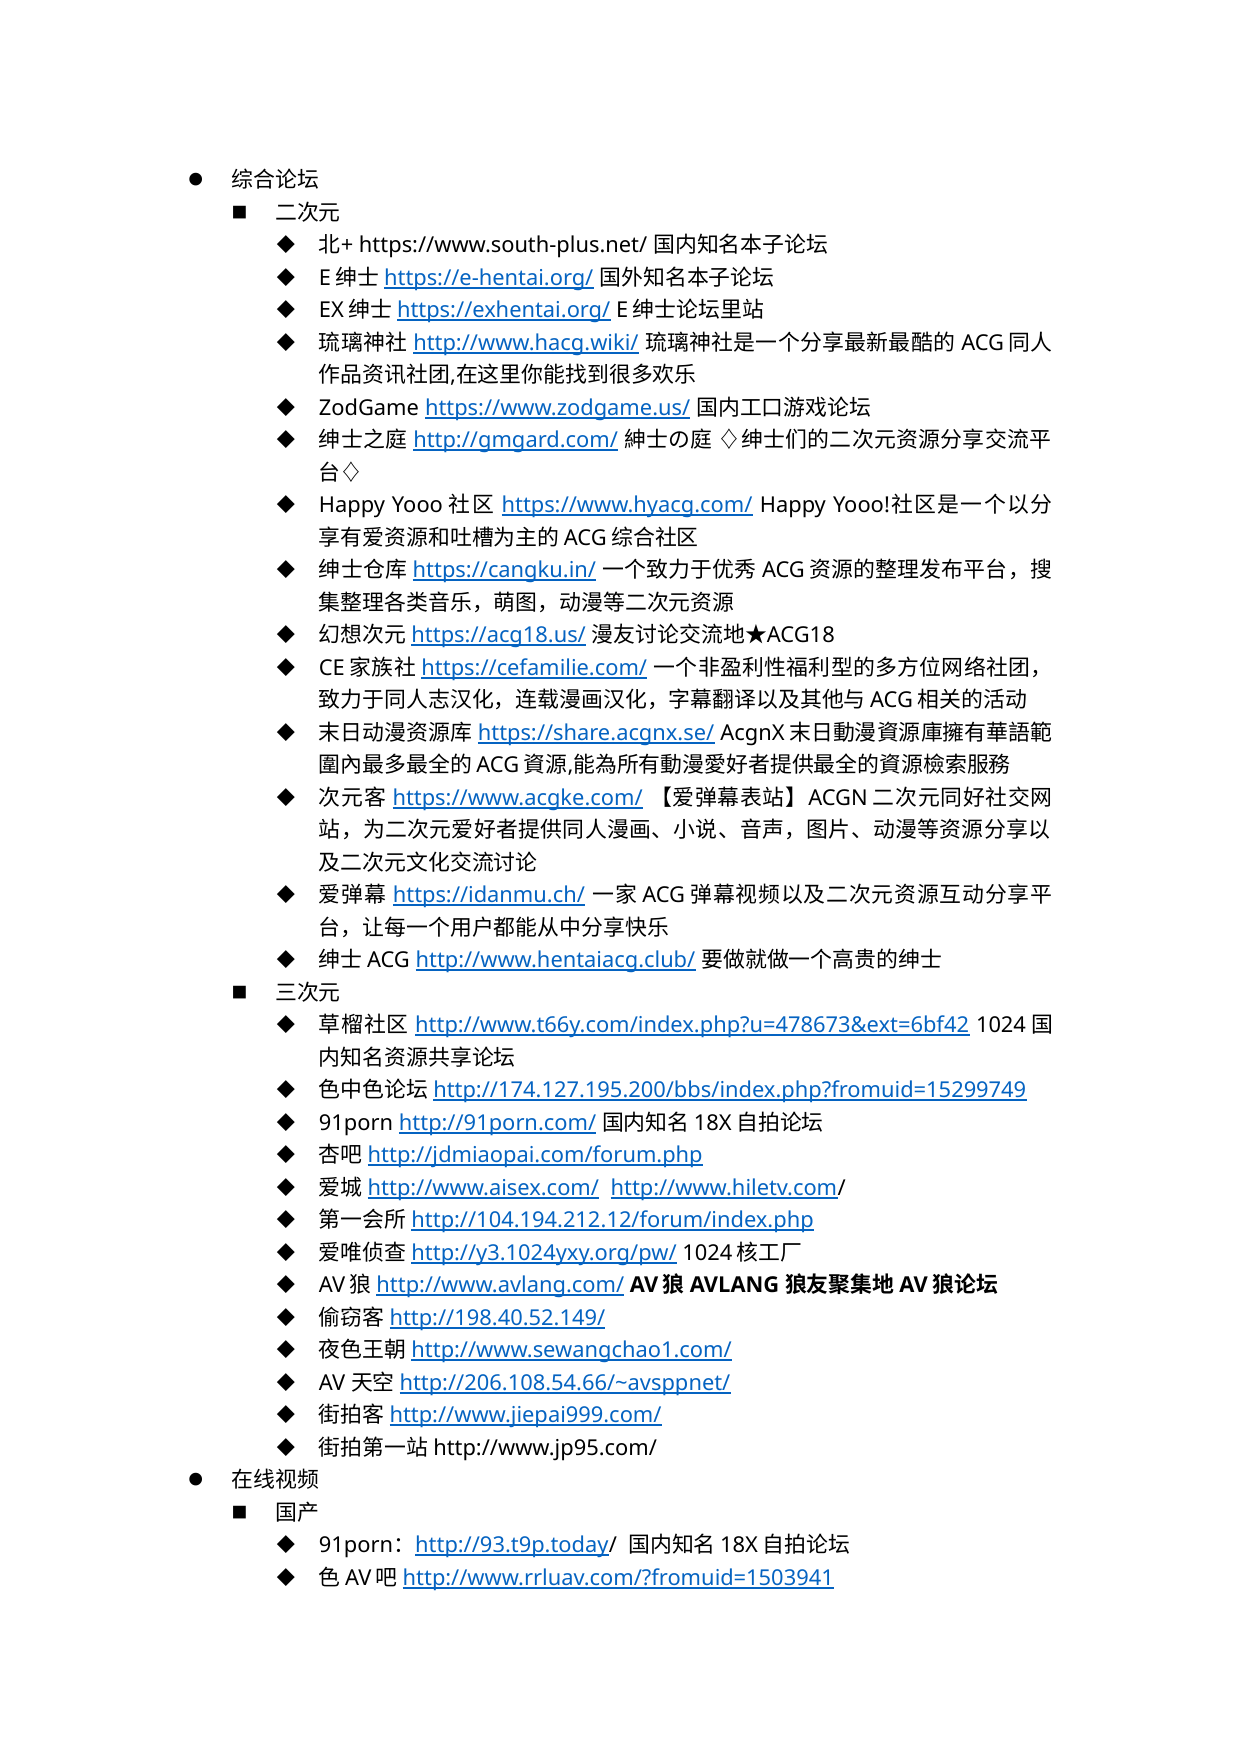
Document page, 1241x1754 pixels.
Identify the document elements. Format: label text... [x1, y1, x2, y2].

list 街拍客 http://www.jiepai999.com/ [275, 1397, 1053, 1429]
list 夜色王朝 http://www.sewangchao1.com/ [275, 1332, 1053, 1364]
list 国产 [231, 1494, 1053, 1527]
list 街拍第一站 http://www.jp95.com/ [275, 1429, 1053, 1462]
list 幻想次元 https://acg18.us/ 漫友讨论交流地★ACG18 [275, 617, 1053, 649]
list 绅士ACG http://www.hentaiacg.club/ 要做就做一个高贵的绅士 [275, 942, 1053, 974]
list 综合论坛 [187, 162, 1053, 194]
list 二次元 [231, 194, 1053, 227]
list ZodGame https://www.zodgame.us/ 国内工口游戏论坛 [275, 389, 1053, 422]
list 绅士之庭 http://gmgard.com/ 紳士の庭 ♢绅士们的二次元资源分享交流平台♢ [275, 422, 1053, 487]
list CE家族社 https://cefamilie.com/ 一个非盈利性福利型的多方位网络社团，致力于同人志汉化，连载漫画汉化，字幕翻译以及其他与ACG相关的活动 [275, 649, 1053, 714]
list AV 天空 http://206.108.54.66/~avsppnet/ [275, 1364, 1053, 1397]
list 草榴社区 http://www.t66y.com/index.php?u=478673&ext=6bf42 1024国内知名资源共享论坛 [275, 1007, 1053, 1072]
list 在线视频 [187, 1462, 1053, 1494]
list 91porn：http://93.t9p.today/ 国内知名18X自拍论坛 [275, 1527, 1053, 1559]
list AV狼 http://www.avlang.com/ AV狼 AVLANG 狼友聚集地 AV狼论坛 [275, 1267, 1053, 1299]
list 三次元 [231, 974, 1053, 1007]
list 杏吧 http://jdmiaopai.com/forum.php [275, 1137, 1053, 1169]
list 北+ https://www.south-plus.net/ 国内知名本子论坛 [275, 227, 1053, 259]
list 次元客 https://www.acgke.com/ 【爱弹幕表站】ACGN二次元同好社交网站，为二次元爱好者提供同人漫画、小说、音声，图片、动漫等资源分享以及二次元文化交流讨论 [275, 779, 1053, 877]
list 91porn http://91porn.com/ 国内知名18X自拍论坛 [275, 1104, 1053, 1137]
list 偷窃客 http://198.40.52.149/ [275, 1299, 1053, 1332]
list 色AV吧 http://www.rrluav.com/?fromuid=1503941 [275, 1559, 1053, 1592]
list 爱城 http://www.aisex.com/ http://www.hiletv.com/ [275, 1169, 1053, 1202]
list EX绅士 https://exhentai.org/ E绅士论坛里站 [275, 292, 1053, 324]
list 绅士仓库 https://cangku.in/ 一个致力于优秀ACG资源的整理发布平台，搜集整理各类音乐，萌图，动漫等二次元资源 [275, 552, 1053, 617]
list 第一会所 http://104.194.212.12/forum/index.php [275, 1202, 1053, 1234]
list 琉璃神社 http://www.hacg.wiki/ 琉璃神社是一个分享最新最酷的ACG同人作品资讯社团,在这里你能找到很多欢乐 [275, 324, 1053, 389]
list 爱弹幕 https://idanmu.ch/ 一家ACG弹幕视频以及二次元资源互动分享平台，让每一个用户都能从中分享快乐 [275, 877, 1053, 942]
list 末日动漫资源库 https://share.acgnx.se/ AcgnX末日動漫資源庫擁有華語範圍內最多最全的ACG資源,能為所有動漫愛好者提供最全的資源檢索服務 [275, 714, 1053, 779]
list Happy Yooo社区 https://www.hyacg.com/ Happy Yooo!社区是一个以分享有爱资源和吐槽为主的ACG综合社区 [275, 487, 1053, 552]
list 爱唯侦查 http://y3.1024yxy.org/pw/ 1024核工厂 [275, 1234, 1053, 1267]
list 色中色论坛 http://174.127.195.200/bbs/index.php?fromuid=15299749 [275, 1072, 1053, 1104]
list E绅士 https://e-hentai.org/ 国外知名本子论坛 [275, 259, 1053, 292]
